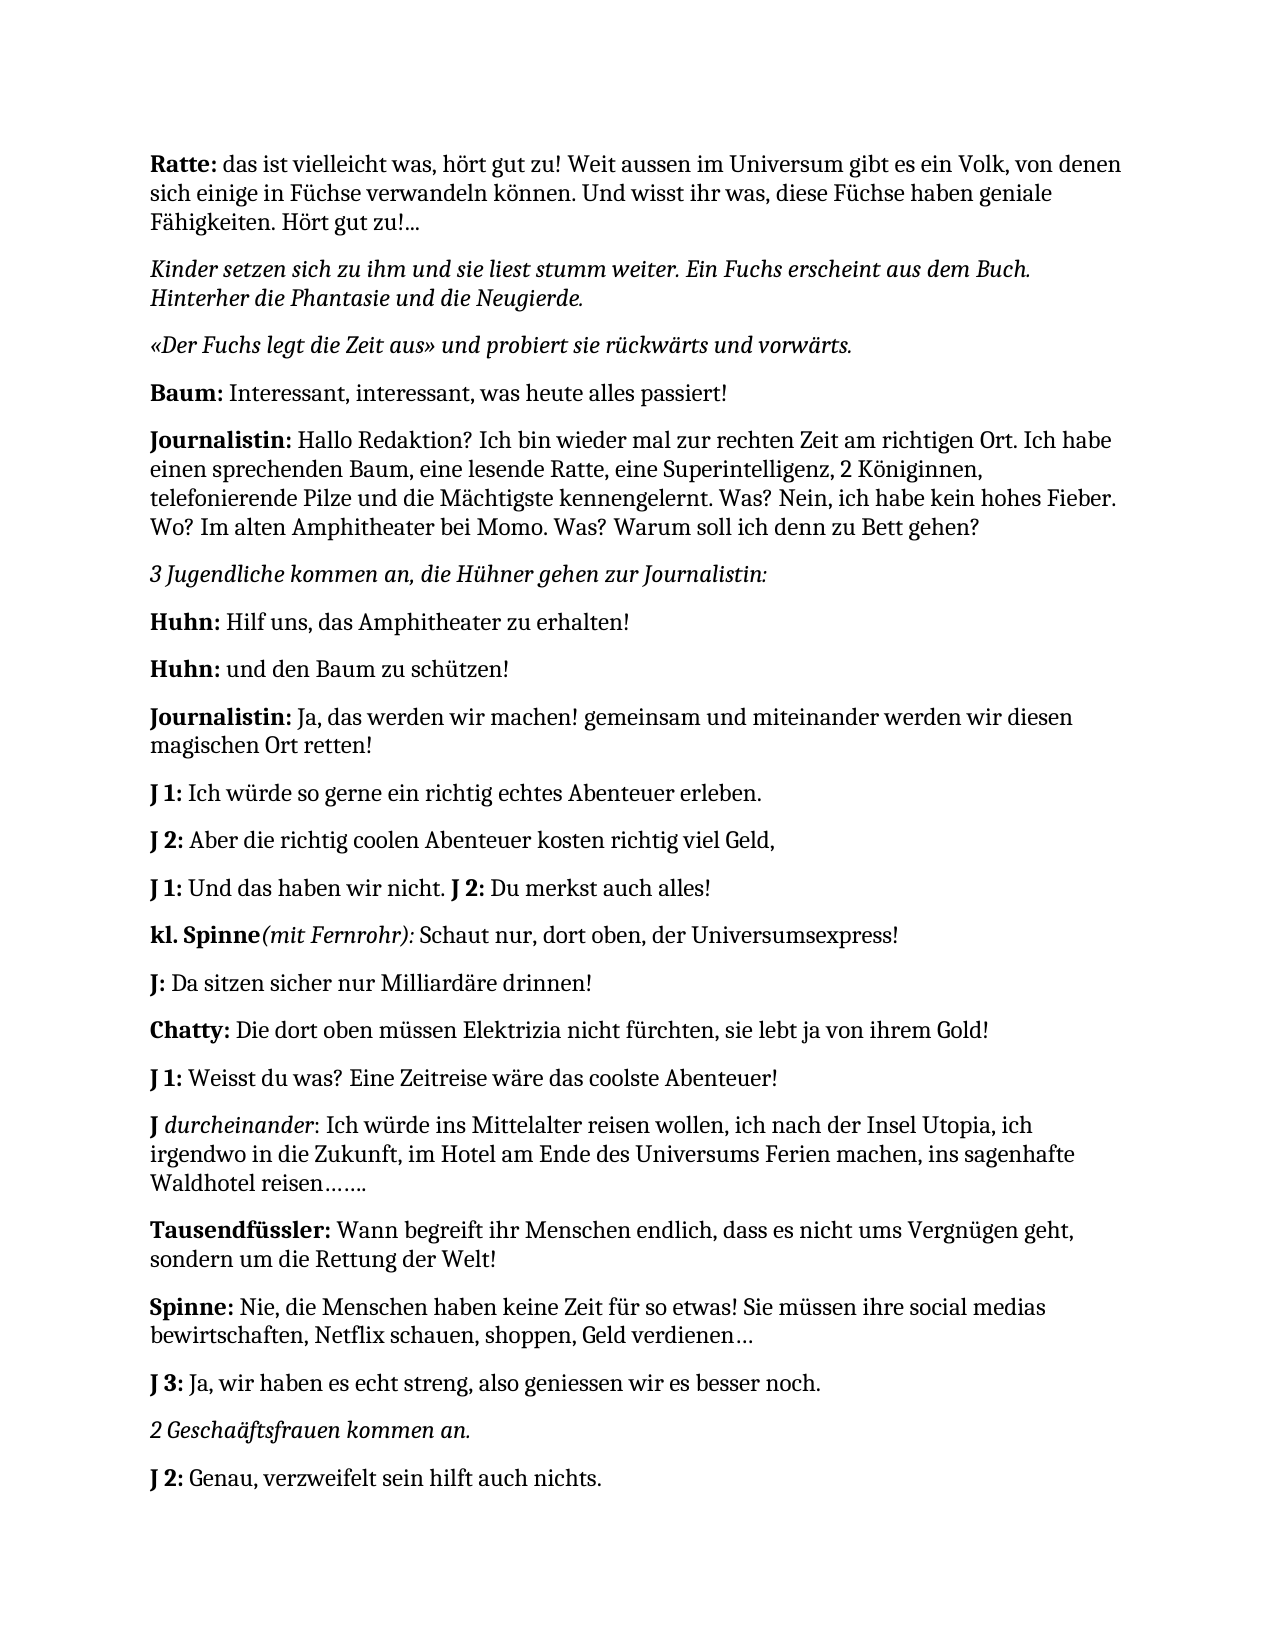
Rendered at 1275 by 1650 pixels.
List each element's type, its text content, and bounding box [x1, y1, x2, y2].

text 3 Jugendliche kommen an, die Hühner gehen zur Journalistin: [150, 560, 1125, 589]
text «Der Fuchs legt die Zeit aus» und probiert sie rückwärts und vorwärts. [150, 331, 1125, 360]
text Ratte: das ist vielleicht was, hört gut zu! Weit aussen im Universum gibt es ein Volk, von denen sich einige in Füchse verwandeln können. Und wisst ihr was, diese Füchse haben geniale Fähigkeiten. Hört gut zu!... [150, 150, 1125, 236]
text J 2: Genau, verzweifelt sein hilft auch nichts. [150, 1464, 1125, 1492]
text Huhn: und den Baum zu schützen! [150, 655, 1125, 684]
text J 3: Ja, wir haben es echt streng, also geniessen wir es besser noch. [150, 1369, 1125, 1397]
text J 1: Weisst du was? Eine Zeitreise wäre das coolste Abenteuer! [150, 1064, 1125, 1092]
text J 2: Aber die richtig coolen Abenteuer kosten richtig viel Geld, [150, 826, 1125, 855]
text 2 Geschaäftsfrauen kommen an. [150, 1416, 1125, 1445]
text kl. Spinne(mit Fernrohr): Schaut nur, dort oben, der Universumsexpress! [150, 921, 1125, 950]
text Spinne: Nie, die Menschen haben keine Zeit für so etwas! Sie müssen ihre social medias bewirtschaften, Netflix schauen, shoppen, Geld verdienen… [150, 1292, 1125, 1350]
text Journalistin: Hallo Redaktion? Ich bin wieder mal zur rechten Zeit am richtigen Ort. Ich habe einen sprechenden Baum, eine lesende Ratte, eine Superintelligenz, 2 Königinnen, telefonierende Pilze und die Mächtigste kennengelernt. Was? Nein, ich habe kein hohes Fieber. Wo? Im alten Amphitheater bei Momo. Was? Warum soll ich denn zu Bett gehen? [150, 426, 1125, 541]
text Chatty: Die dort oben müssen Elektrizia nicht fürchten, sie lebt ja von ihrem Gold! [150, 1016, 1125, 1045]
text Baum: Interessant, interessant, was heute alles passiert! [150, 379, 1125, 407]
text Kinder setzen sich zu ihm und sie liest stumm weiter. Ein Fuchs erscheint aus dem Buch. Hinterher die Phantasie und die Neugierde. [150, 255, 1125, 312]
text J durcheinander: Ich würde ins Mittelalter reisen wollen, ich nach der Insel Utopia, ich irgendwo in die Zukunft, im Hotel am Ende des Universums Ferien machen, ins sagenhafte Waldhotel reisen……. [150, 1111, 1125, 1197]
text J 1: Und das haben wir nicht. J 2: Du merkst auch alles! [150, 874, 1125, 902]
text Journalistin: Ja, das werden wir machen! gemeinsam und miteinander werden wir diesen magischen Ort retten! [150, 702, 1125, 760]
text Tausendfüssler: Wann begreift ihr Menschen endlich, dass es nicht ums Vergnügen geht, sondern um die Rettung der Welt! [150, 1216, 1125, 1274]
text Huhn: Hilf uns, das Amphitheater zu erhalten! [150, 607, 1125, 636]
text J 1: Ich würde so gerne ein richtig echtes Abenteuer erleben. [150, 779, 1125, 807]
text J: Da sitzen sicher nur Milliardäre drinnen! [150, 969, 1125, 997]
